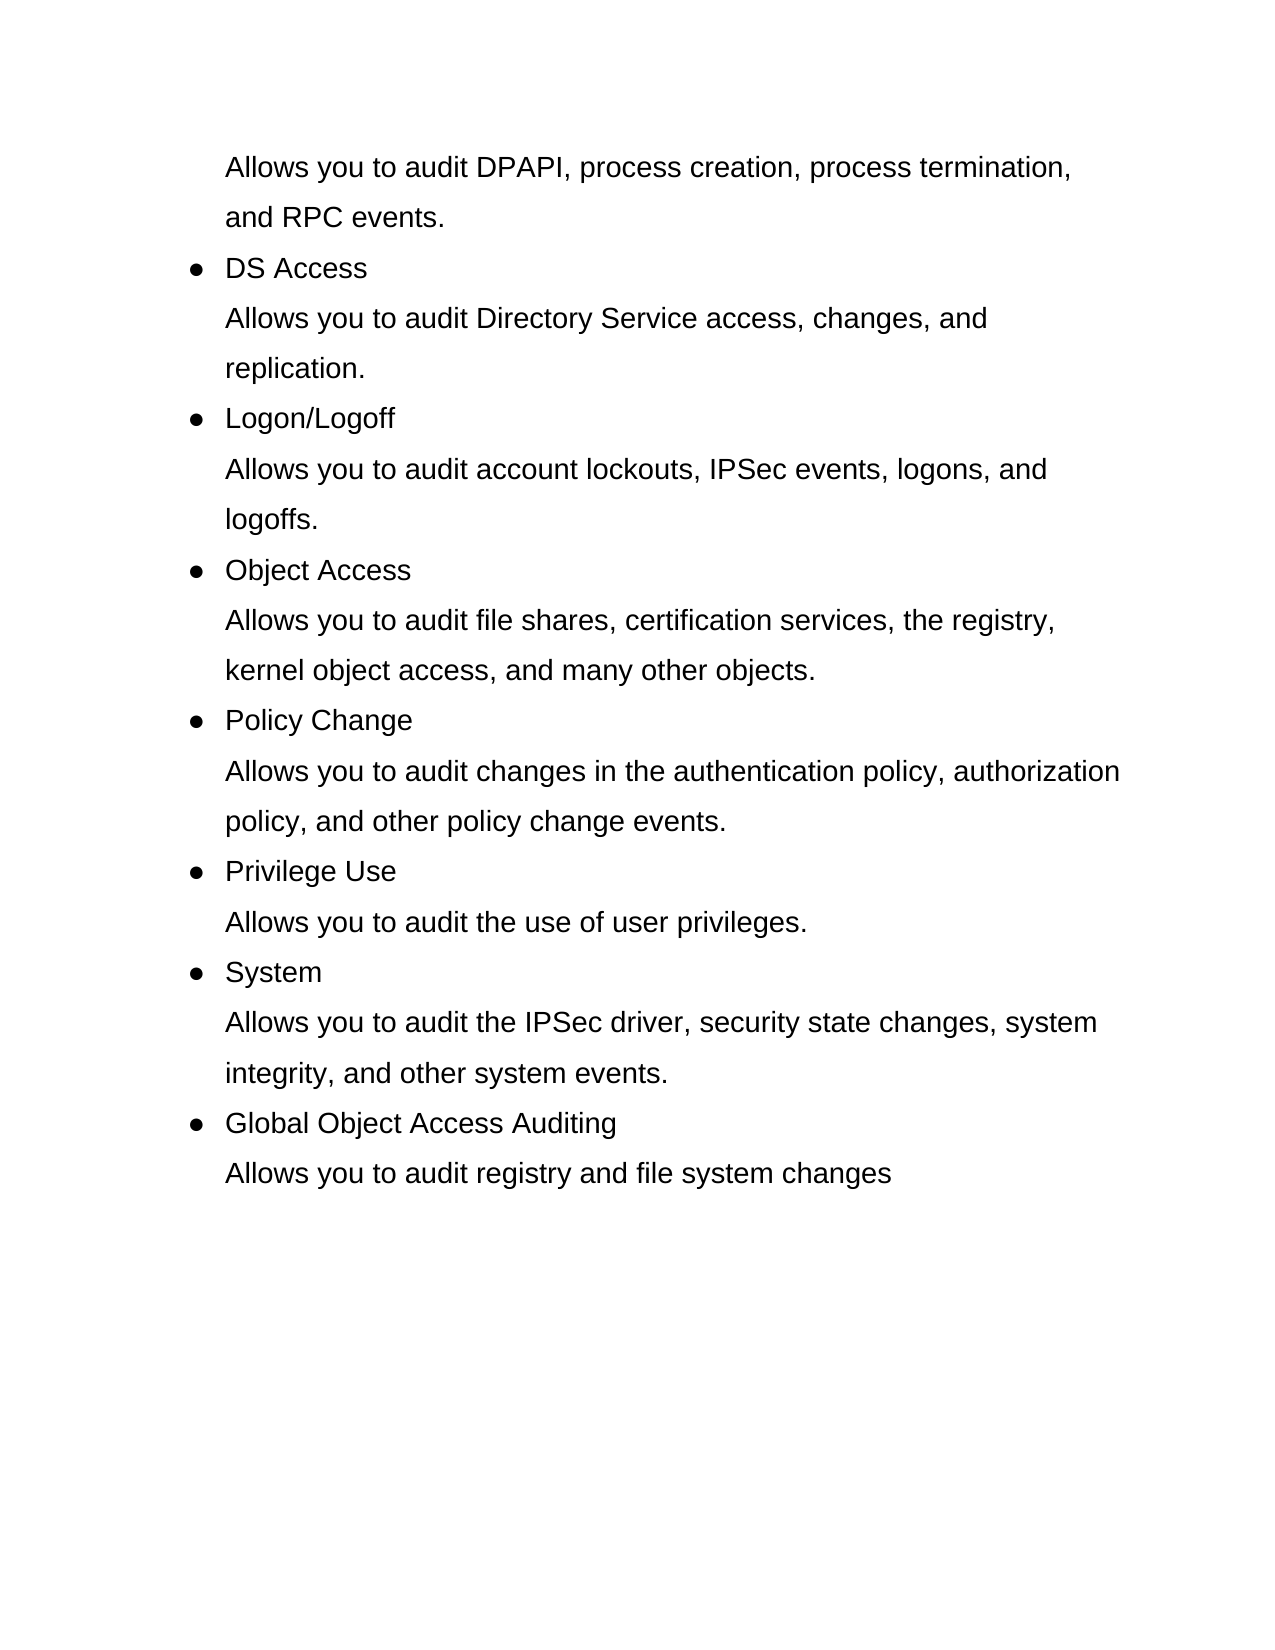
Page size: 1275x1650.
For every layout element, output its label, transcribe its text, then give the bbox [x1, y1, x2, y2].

text Allows you to audit file shares, certification services, the registry, kernel object access, and many other objects. [225, 603, 1125, 687]
list Privilege Use [187, 854, 1125, 888]
text Allows you to audit account lockouts, IPSec events, logons, and logoffs. [225, 452, 1125, 536]
list Object Access [187, 552, 1125, 586]
text Allows you to audit registry and file system changes [225, 1156, 1125, 1190]
text Allows you to audit the IPSec driver, security state changes, system integrity, and other system events. [225, 1005, 1125, 1089]
text Allows you to audit the use of user privileges. [225, 905, 1125, 938]
text Allows you to audit Directory Service access, changes, and replication. [225, 301, 1125, 385]
list System [187, 955, 1125, 988]
text Allows you to audit DPAPI, process creation, process termination, and RPC events. [225, 150, 1125, 234]
list Global Object Access Auditing [187, 1106, 1125, 1139]
list DS Access [187, 251, 1125, 284]
text Allows you to audit changes in the authentication policy, authorization policy, and other policy change events. [225, 754, 1125, 838]
list Logon/Logoff [187, 402, 1125, 435]
list Policy Change [187, 703, 1125, 737]
